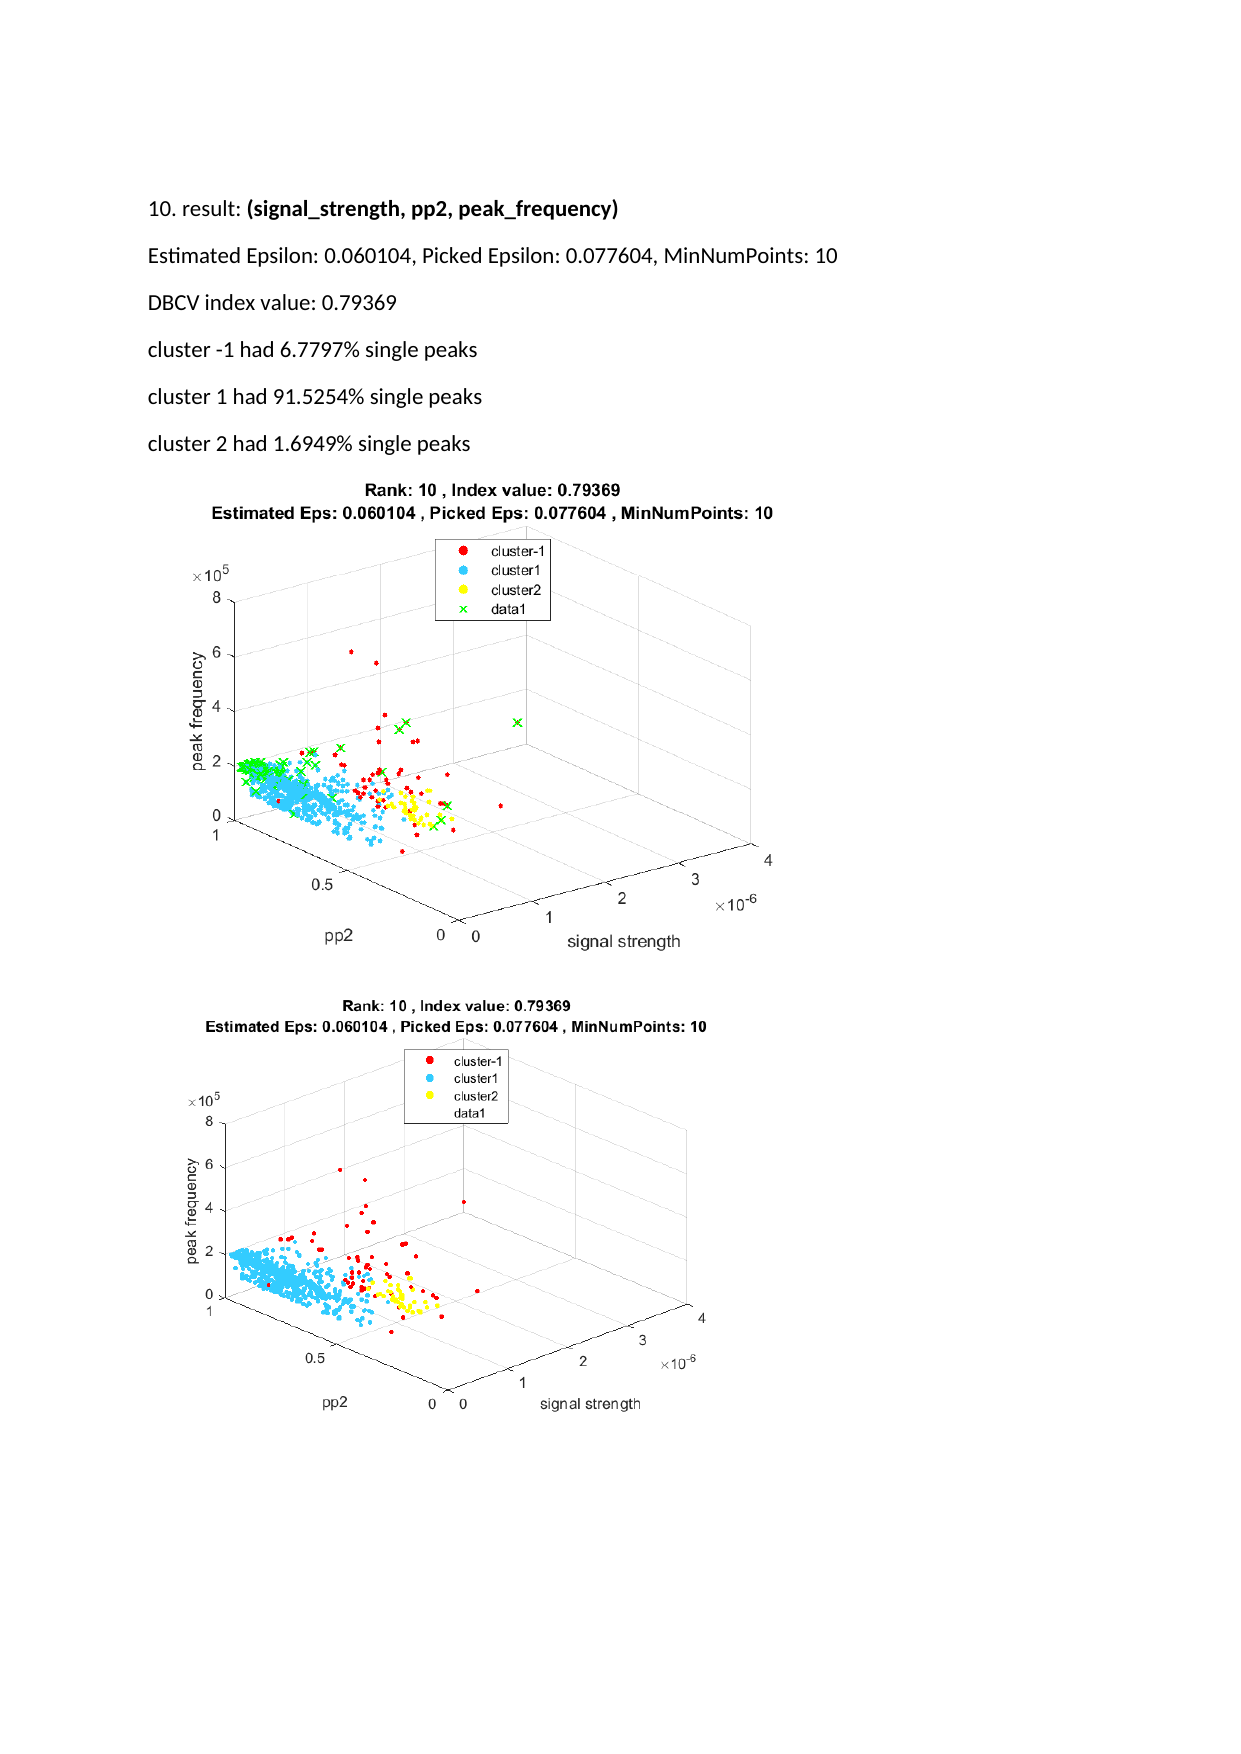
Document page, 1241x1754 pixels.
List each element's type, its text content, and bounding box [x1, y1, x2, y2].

text cluster -1 had 6.7797% single peaks [148, 335, 1093, 363]
text 10. result: (signal_strength, pp2, peak_frequency) [148, 194, 1093, 222]
picture [147, 475, 814, 975]
text DBCV index value: 0.79369 [148, 288, 1093, 316]
text cluster 2 had 1.6949% single peaks [148, 429, 1093, 457]
picture [147, 993, 743, 1439]
text cluster 1 had 91.5254% single peaks [148, 382, 1093, 410]
text Estimated Epsilon: 0.060104, Picked Epsilon: 0.077604, MinNumPoints: 10 [148, 241, 1093, 269]
